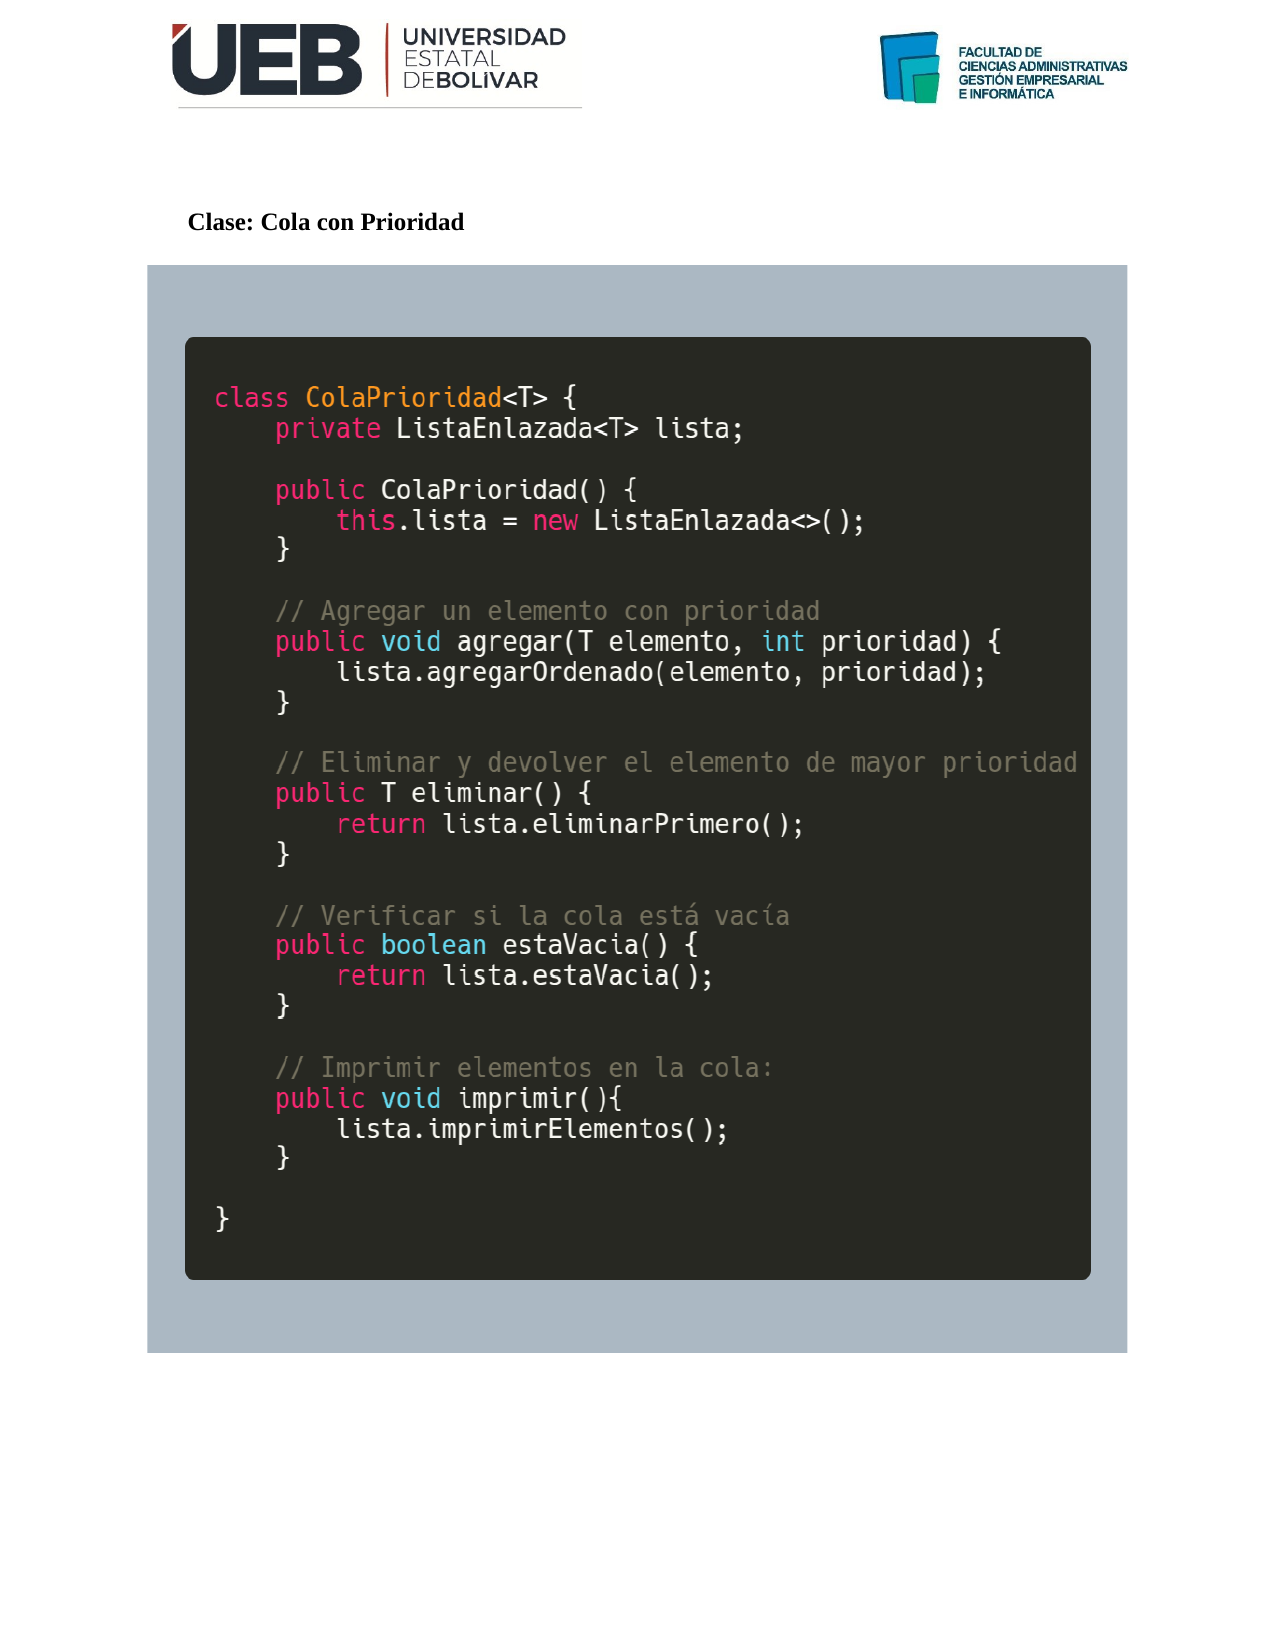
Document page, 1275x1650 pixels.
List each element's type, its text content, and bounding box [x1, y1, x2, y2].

picture [147, 265, 1128, 1353]
picture [170, 19, 583, 110]
list Clase: Cola con Prioridad [187, 207, 1125, 236]
picture [877, 25, 1129, 110]
